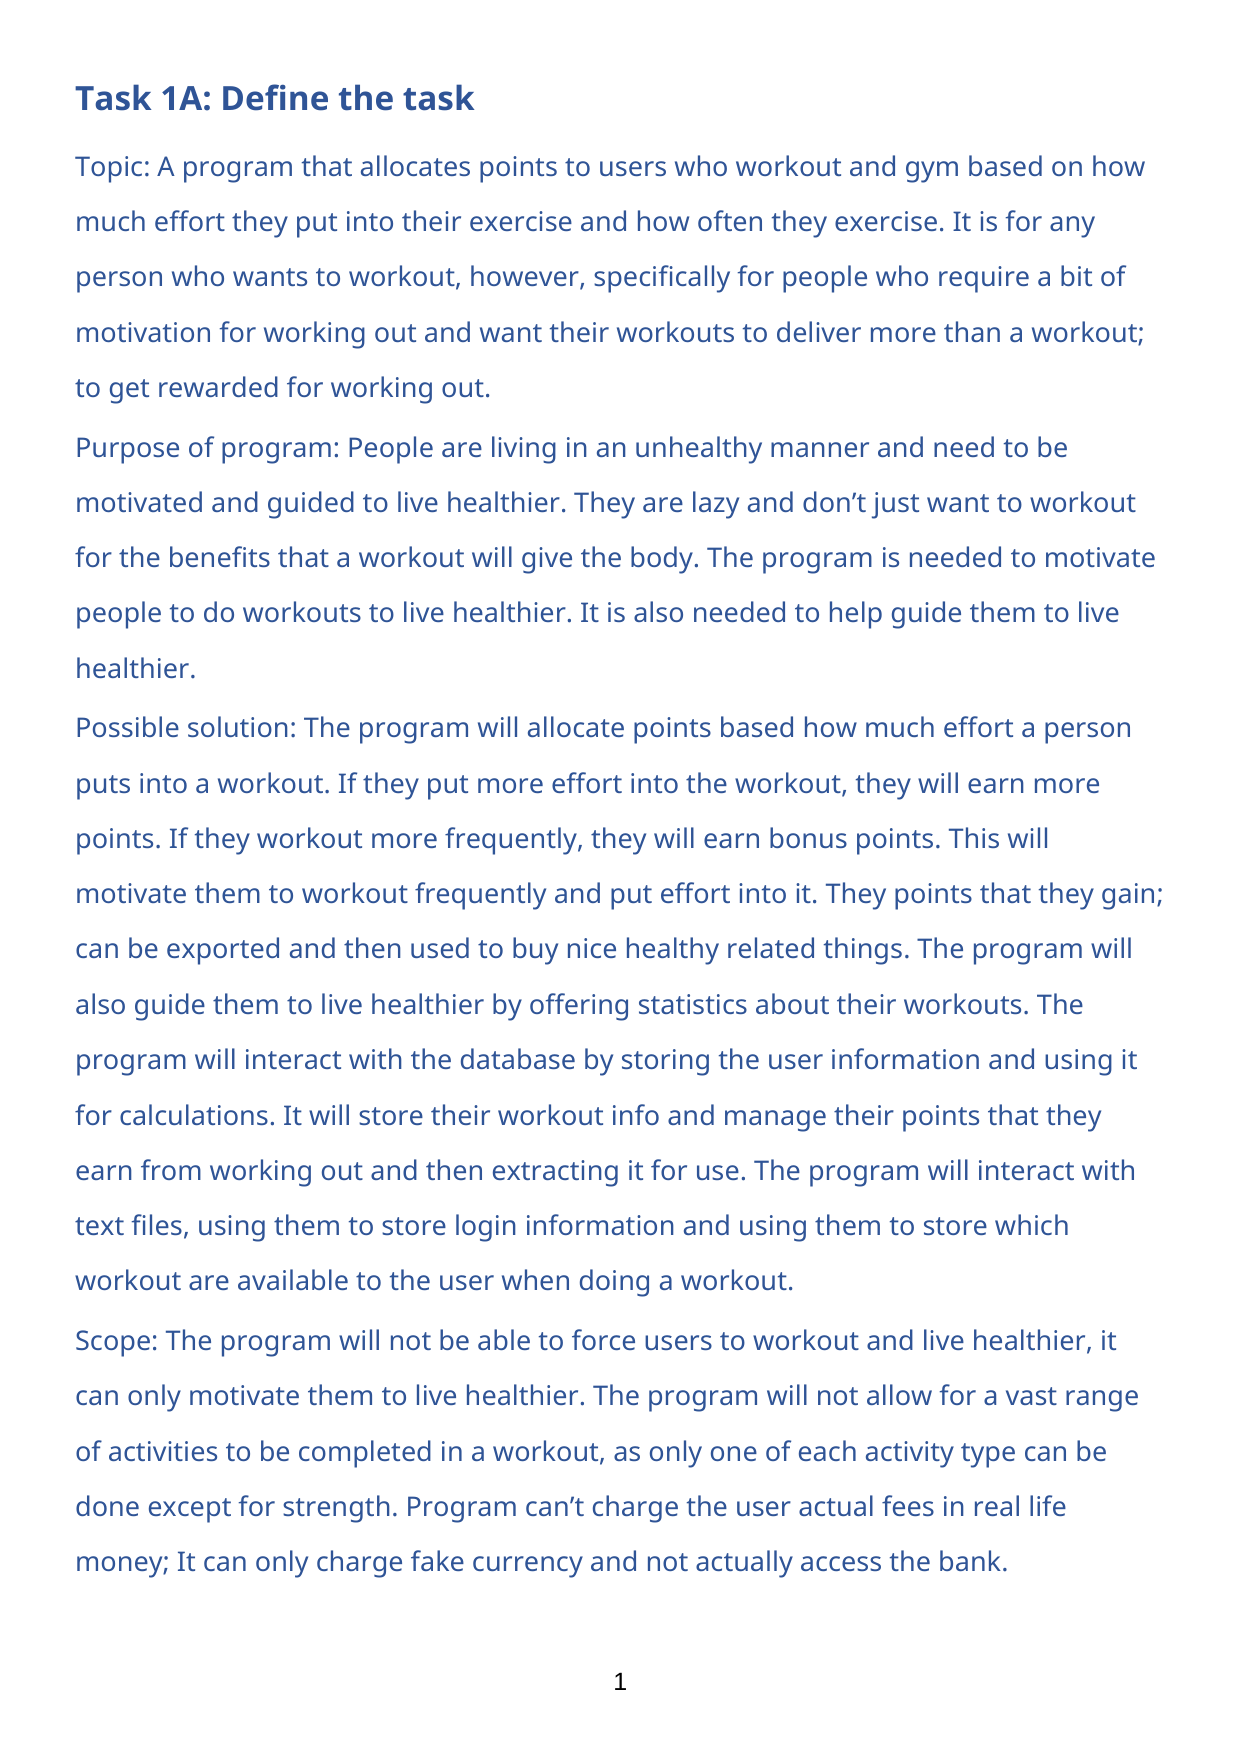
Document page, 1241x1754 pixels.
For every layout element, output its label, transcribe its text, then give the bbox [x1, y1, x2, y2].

subtitle Possible solution: The program will allocate points based how much effort a person puts into a workout. If they put more effort into the workout, they will earn more points. If they workout more frequently, they will earn bonus points. This will motivate them to workout frequently and put effort into it. They points that they gain; can be exported and then used to buy nice healthy related things. The program will also guide them to live healthier by offering statistics about their workouts. The program will interact with the database by storing the user information and using it for calculations. It will store their workout info and manage their points that they earn from working out and then extracting it for use. The program will interact with text files, using them to store login information and using them to store which workout are available to the user when doing a workout. [75, 709, 1165, 1299]
subtitle Task 1A: Define the task [75, 75, 1165, 120]
subtitle Scope: The program will not be able to force users to workout and live healthier, it can only motivate them to live healthier. The program will not allow for a vast range of activities to be completed in a workout, as only one of each activity type can be done except for strength. Program can’t charge the user actual fees in real life money; It can only charge fake currency and not actually access the bank. [75, 1321, 1165, 1579]
subtitle Purpose of program: People are living in an unhealthy manner and need to be motivated and guided to live healthier. They are lazy and don’t just want to workout for the benefits that a workout will give the body. The program is needed to motivate people to do workouts to live healthier. It is also needed to help guide them to live healthier. [75, 428, 1165, 686]
subtitle Topic: A program that allocates points to users who workout and gym based on how much effort they put into their exercise and how often they exercise. It is for any person who wants to workout, however, specifically for people who require a bit of motivation for working out and want their workouts to deliver more than a workout; to get rewarded for working out. [75, 147, 1165, 405]
